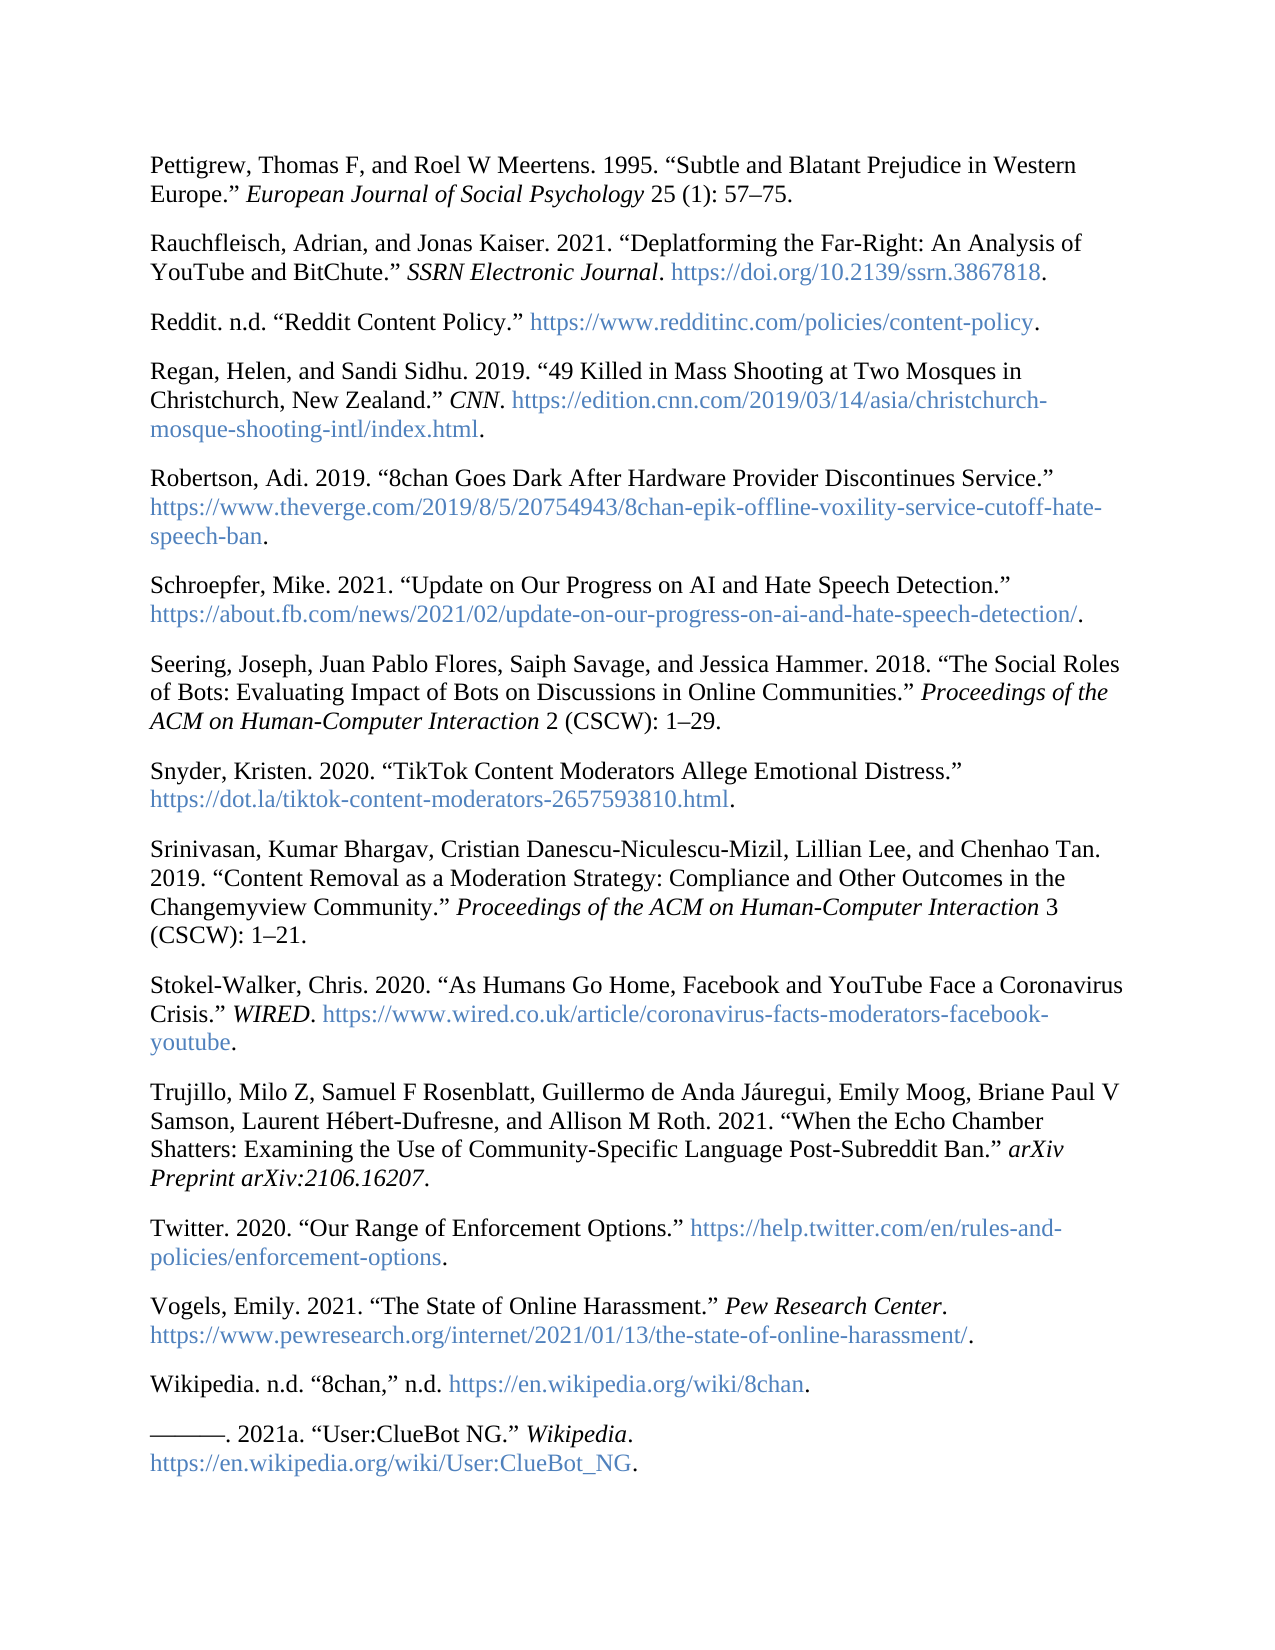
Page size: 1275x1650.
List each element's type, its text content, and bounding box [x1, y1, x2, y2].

text Srinivasan, Kumar Bhargav, Cristian Danescu-Niculescu-Mizil, Lillian Lee, and Chenhao Tan. 2019. “Content Removal as a Moderation Strategy: Compliance and Other Outcomes in the Changemyview Community.” Proceedings of the ACM on Human-Computer Interaction 3 (CSCW): 1–21. [150, 834, 1125, 949]
text Vogels, Emily. 2021. “The State of Online Harassment.” Pew Research Center. https://www.pewresearch.org/internet/2021/01/13/the-state-of-online-harassment/. [150, 1291, 1125, 1349]
text Pettigrew, Thomas F, and Roel W Meertens. 1995. “Subtle and Blatant Prejudice in Western Europe.” European Journal of Social Psychology 25 (1): 57–75. [150, 150, 1125, 207]
text Snyder, Kristen. 2020. “TikTok Content Moderators Allege Emotional Distress.” https://dot.la/tiktok-content-moderators-2657593810.html. [150, 756, 1125, 813]
text Rauchfleisch, Adrian, and Jonas Kaiser. 2021. “Deplatforming the Far-Right: An Analysis of YouTube and BitChute.” SSRN Electronic Journal. https://doi.org/10.2139/ssrn.3867818. [150, 228, 1125, 286]
text Twitter. 2020. “Our Range of Enforcement Options.” https://help.twitter.com/en/rules-and-policies/enforcement-options. [150, 1213, 1125, 1270]
text Stokel-Walker, Chris. 2020. “As Humans Go Home, Facebook and YouTube Face a Coronavirus Crisis.” WIRED. https://www.wired.co.uk/article/coronavirus-facts-moderators-facebook-youtube. [150, 970, 1125, 1056]
text Wikipedia. n.d. “8chan,” n.d. https://en.wikipedia.org/wiki/8chan. [150, 1369, 1125, 1398]
text Schroepfer, Mike. 2021. “Update on Our Progress on AI and Hate Speech Detection.” https://about.fb.com/news/2021/02/update-on-our-progress-on-ai-and-hate-speech-detection/. [150, 570, 1125, 628]
text Regan, Helen, and Sandi Sidhu. 2019. “49 Killed in Mass Shooting at Two Mosques in Christchurch, New Zealand.” CNN. https://edition.cnn.com/2019/03/14/asia/christchurch-mosque-shooting-intl/index.html. [150, 356, 1125, 442]
text Reddit. n.d. “Reddit Content Policy.” https://www.redditinc.com/policies/content-policy. [150, 307, 1125, 335]
text Trujillo, Milo Z, Samuel F Rosenblatt, Guillermo de Anda Jáuregui, Emily Moog, Briane Paul V Samson, Laurent Hébert-Dufresne, and Allison M Roth. 2021. “When the Echo Chamber Shatters: Examining the Use of Community-Specific Language Post-Subreddit Ban.” arXiv Preprint arXiv:2106.16207. [150, 1077, 1125, 1192]
text Seering, Joseph, Juan Pablo Flores, Saiph Savage, and Jessica Hammer. 2018. “The Social Roles of Bots: Evaluating Impact of Bots on Discussions in Online Communities.” Proceedings of the ACM on Human-Computer Interaction 2 (CSCW): 1–29. [150, 649, 1125, 735]
text Robertson, Adi. 2019. “8chan Goes Dark After Hardware Provider Discontinues Service.” https://www.theverge.com/2019/8/5/20754943/8chan-epik-offline-voxility-service-cutoff-hate-speech-ban. [150, 463, 1125, 549]
text ———. 2021a. “User:ClueBot NG.” Wikipedia. https://en.wikipedia.org/wiki/User:ClueBot_NG. [150, 1419, 1125, 1477]
